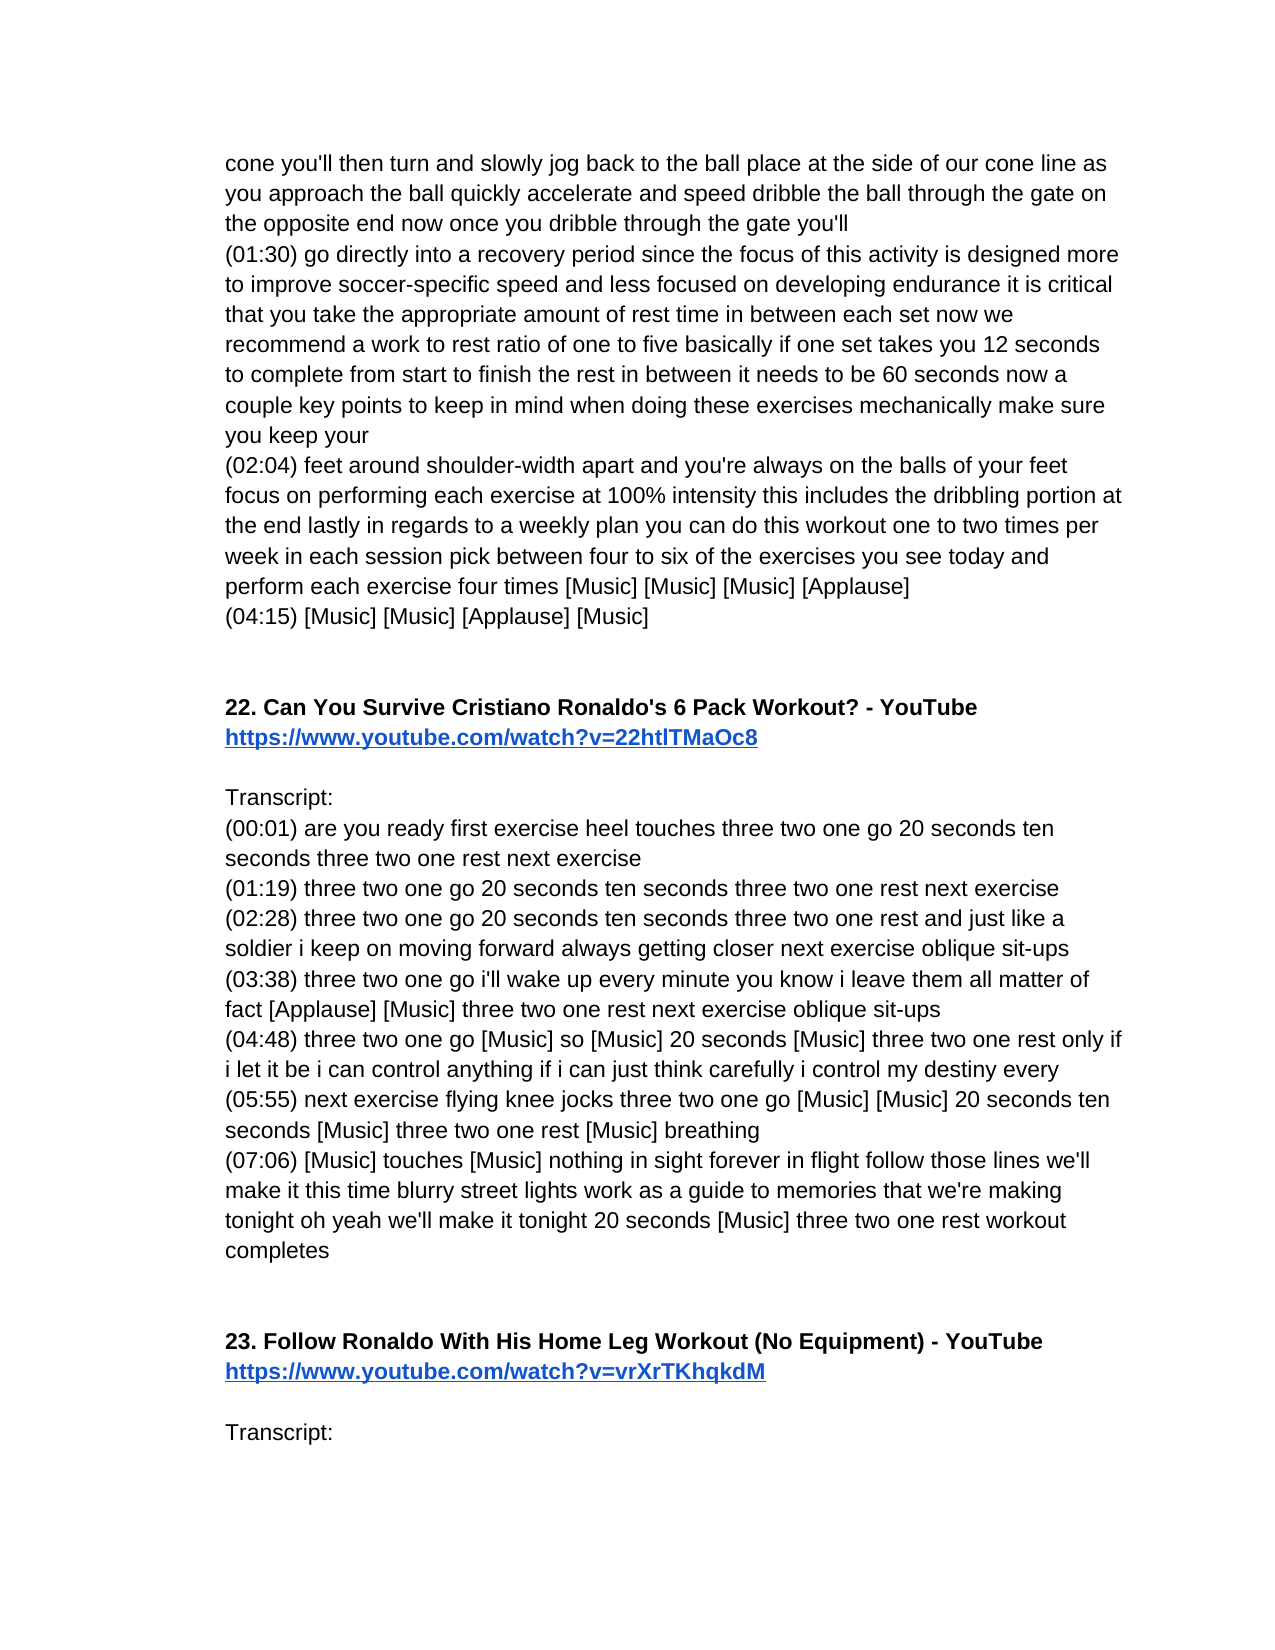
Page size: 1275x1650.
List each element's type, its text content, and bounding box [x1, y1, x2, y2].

text 22. Can You Survive Cristiano Ronaldo's 6 Pack Workout? - YouTube [225, 694, 1125, 720]
text (01:30) go directly into a recovery period since the focus of this activity is designed more to improve soccer-specific speed and less focused on developing endurance it is critical that you take the appropriate amount of rest time in between each set now we recommend a work to rest ratio of one to five basically if one set takes you 12 seconds to complete from start to finish the rest in between it needs to be 60 seconds now a couple key points to keep in mind when doing these exercises mechanically make sure you keep your [225, 241, 1125, 448]
text (02:28) three two one go 20 seconds ten seconds three two one rest and just like a soldier i keep on moving forward always getting closer next exercise oblique sit-ups [225, 905, 1125, 962]
text (04:48) three two one go [Music] so [Music] 20 seconds [Music] three two one rest only if i let it be i can control anything if i can just think carefully i control my destiny every [225, 1026, 1125, 1083]
text (00:01) are you ready first exercise heel touches three two one go 20 seconds ten seconds three two one rest next exercise [225, 814, 1125, 871]
text (05:55) next exercise flying knee jocks three two one go [Music] [Music] 20 seconds ten seconds [Music] three two one rest [Music] breathing [225, 1086, 1125, 1143]
text (02:04) feet around shoulder-width apart and you're always on the balls of your feet focus on performing each exercise at 100% intensity this includes the dribbling portion at the end lastly in regards to a weekly plan you can do this workout one to two times per week in each session pick between four to six of the exercises you see today and perform each exercise four times [Music] [Music] [Music] [Applause] [225, 452, 1125, 599]
text https://www.youtube.com/watch?v=vrXrTKhqkdM [225, 1358, 1125, 1385]
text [225, 150, 1125, 237]
text (04:15) [Music] [Music] [Applause] [Music] [225, 603, 1125, 629]
text Transcript: [225, 784, 1125, 811]
text (01:19) three two one go 20 seconds ten seconds three two one rest next exercise [225, 875, 1125, 901]
text https://www.youtube.com/watch?v=22htlTMaOc8 [225, 724, 1125, 750]
text (07:06) [Music] touches [Music] nothing in sight forever in flight follow those lines we'll make it this time blurry street lights work as a guide to memories that we're making tonight oh yeah we'll make it tonight 20 seconds [Music] three two one rest workout completes [225, 1147, 1125, 1264]
text (03:38) three two one go i'll wake up every minute you know i leave them all matter of fact [Applause] [Music] three two one rest next exercise oblique sit-ups [225, 966, 1125, 1022]
text 23. Follow Ronaldo With His Home Leg Workout (No Equipment) - YouTube [225, 1328, 1125, 1354]
text Transcript: [225, 1419, 1125, 1445]
